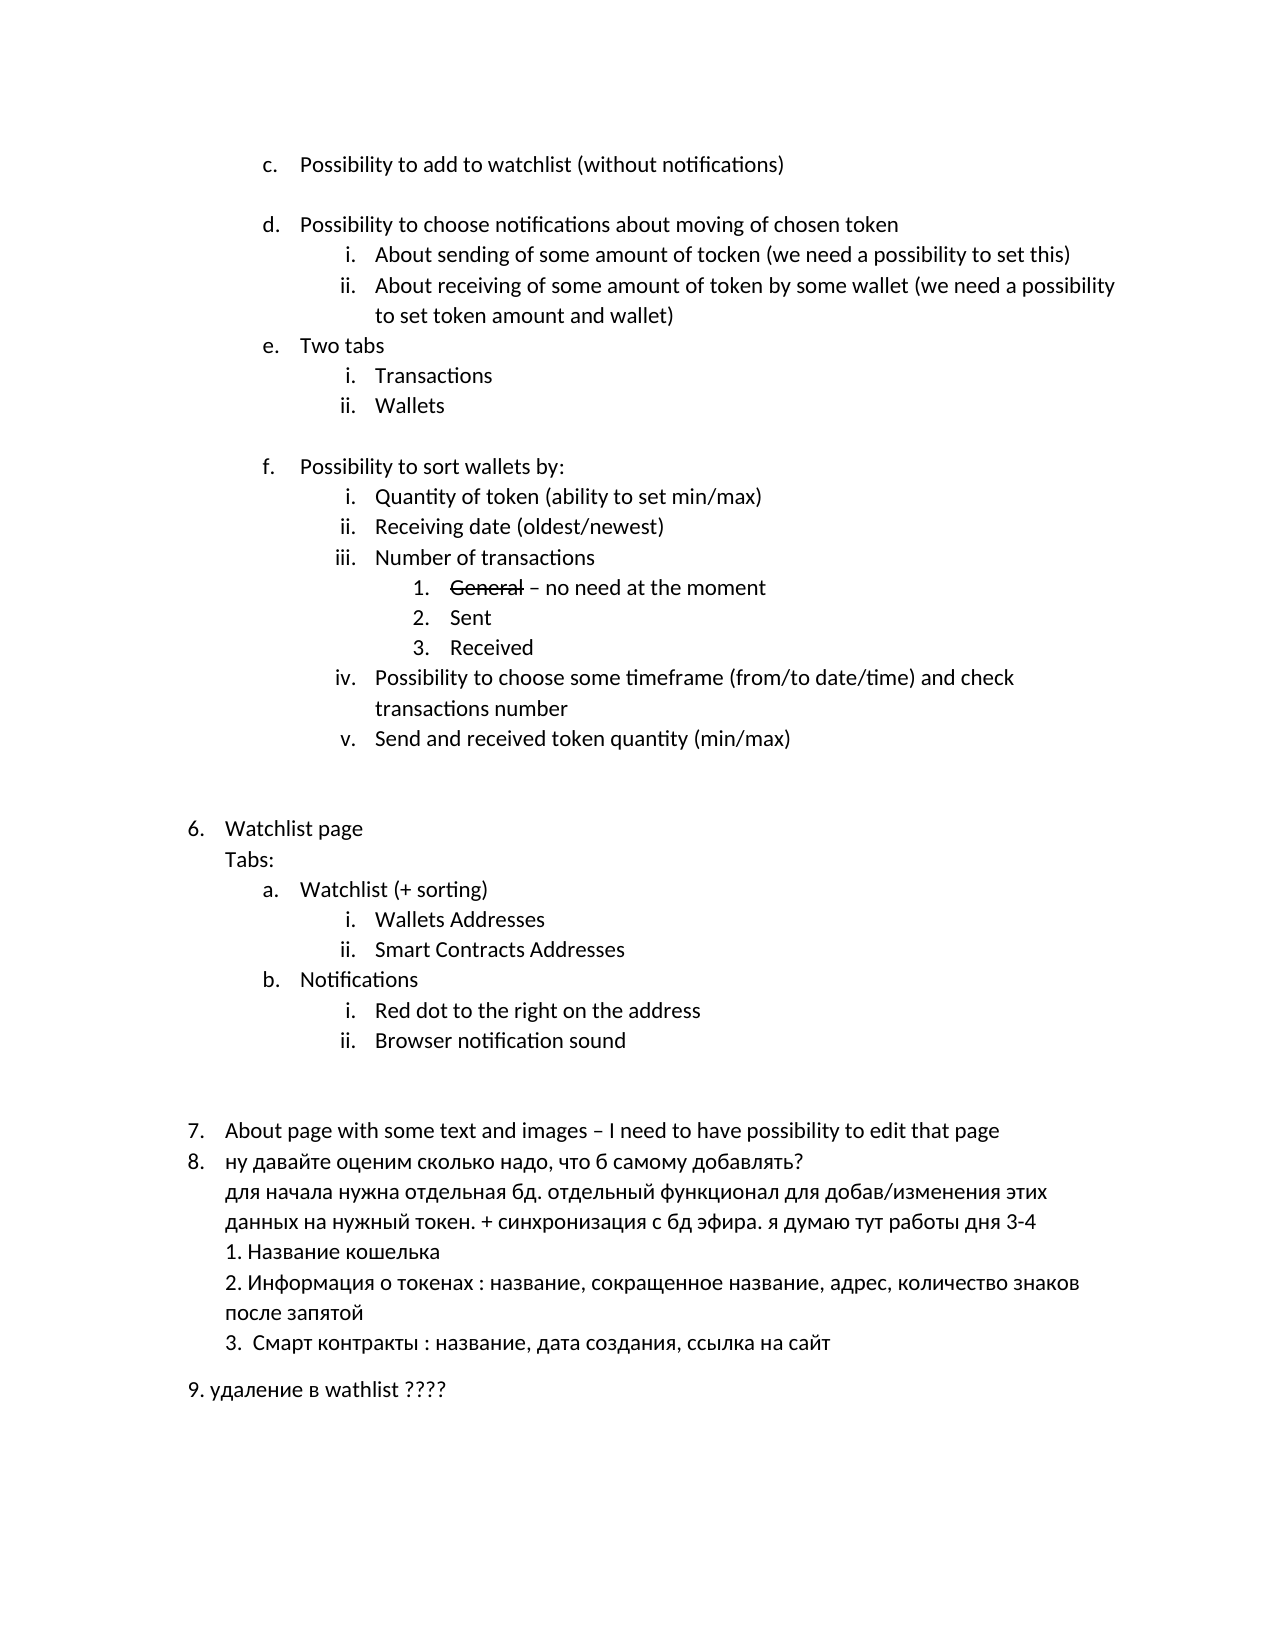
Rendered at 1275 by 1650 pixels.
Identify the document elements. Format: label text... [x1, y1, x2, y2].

list Watchlist page Tabs: [187, 814, 1125, 873]
list Receiving date (oldest/newest) [356, 512, 1125, 541]
list Browser notification sound [356, 1026, 1125, 1114]
list About page with some text and images – I need to have possibility to edit that page [187, 1117, 1125, 1145]
list 3. Смарт контракты : название, дата создания, ссылка на сайт [225, 1328, 1125, 1356]
text 9. удаление в wathlist ???? [187, 1375, 1125, 1403]
list 2. Информация о токенах : название, сокращенное название, адрес, количество знаков после запятой [225, 1268, 1125, 1326]
list Watchlist (+ sorting) [262, 875, 1125, 903]
list Notifications [262, 966, 1125, 994]
list Possibility to choose notifications about moving of chosen token [262, 210, 1125, 238]
list ну давайте оценим сколько надо, что б самому добавлять? [187, 1147, 1125, 1175]
list Possibility to choose some timeframe (from/to date/time) and check transactions number [356, 663, 1125, 722]
list About receiving of some amount of token by some wallet (we need a possibility to set token amount and wallet) [356, 271, 1125, 329]
list Wallets [356, 392, 1125, 450]
list Number of transactions [356, 543, 1125, 571]
list Sent [412, 603, 1125, 631]
list General – no need at the moment [412, 573, 1125, 601]
list About sending of some amount of tocken (we need a possibility to set this) [356, 241, 1125, 269]
list Possibility to add to watchlist (without notifications) [262, 150, 1125, 208]
list 1. Название кошелька [225, 1237, 1125, 1266]
list Quantity of token (ability to set min/max) [356, 482, 1125, 510]
list Received [412, 633, 1125, 661]
list Transactions [356, 361, 1125, 389]
list Smart Contracts Addresses [356, 935, 1125, 963]
list для начала нужна отдельная бд. отдельный функционал для добав/изменения этих данных на нужный токен. + синхронизация с бд эфира. я думаю тут работы дня 3-4 [225, 1177, 1125, 1235]
list Wallets Addresses [356, 905, 1125, 933]
list Possibility to sort wallets by: [262, 452, 1125, 480]
list Send and received token quantity (min/max) [356, 724, 1125, 812]
list Two tabs [262, 331, 1125, 359]
list Red dot to the right on the address [356, 996, 1125, 1024]
